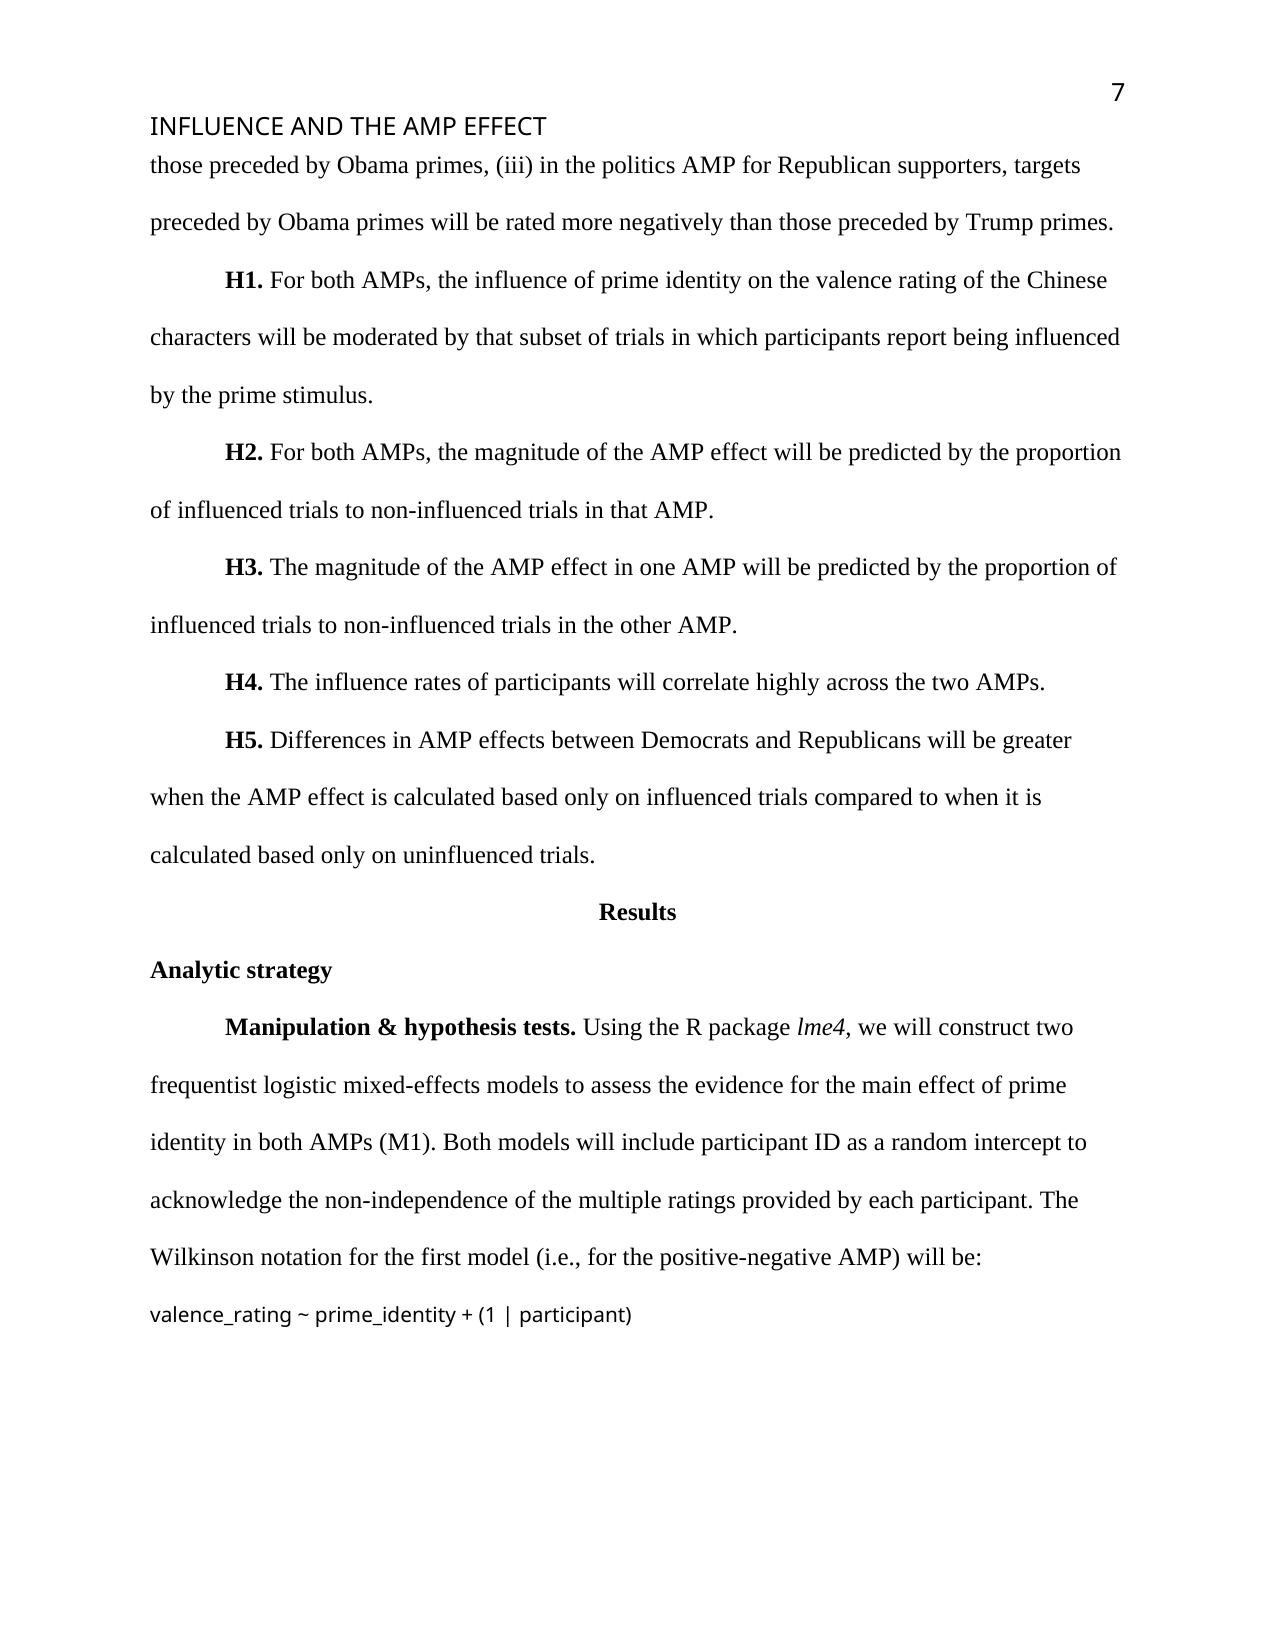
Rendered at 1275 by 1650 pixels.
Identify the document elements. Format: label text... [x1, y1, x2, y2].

text valence_rating ~ prime_identity + (1 | participant) [150, 1300, 1125, 1328]
text H3. The magnitude of the AMP effect in one AMP will be predicted by the proportion of influenced trials to non-influenced trials in the other AMP. [150, 552, 1125, 639]
text Analytic strategy [150, 955, 1125, 984]
text H4. The influence rates of participants will correlate highly across the two AMPs. [150, 667, 1125, 696]
text Manipulation & hypothesis tests. Using the R package lme4, we will construct two frequentist logistic mixed-effects models to assess the evidence for the main effect of prime identity in both AMPs (M1). Both models will include participant ID as a random intercept to acknowledge the non-independence of the multiple ratings provided by each participant. The Wilkinson notation for the first model (i.e., for the positive-negative AMP) will be: [150, 1012, 1125, 1271]
text Results [150, 897, 1125, 926]
text H2. For both AMPs, the magnitude of the AMP effect will be predicted by the proportion of influenced trials to non-influenced trials in that AMP. [150, 437, 1125, 524]
text H5. Differences in AMP effects between Democrats and Republicans will be greater when the AMP effect is calculated based only on influenced trials compared to when it is calculated based only on uninfluenced trials. [150, 725, 1125, 869]
text H1. For both AMPs, the influence of prime identity on the valence rating of the Chinese characters will be moderated by that subset of trials in which participants report being influenced by the prime stimulus. [150, 265, 1125, 409]
